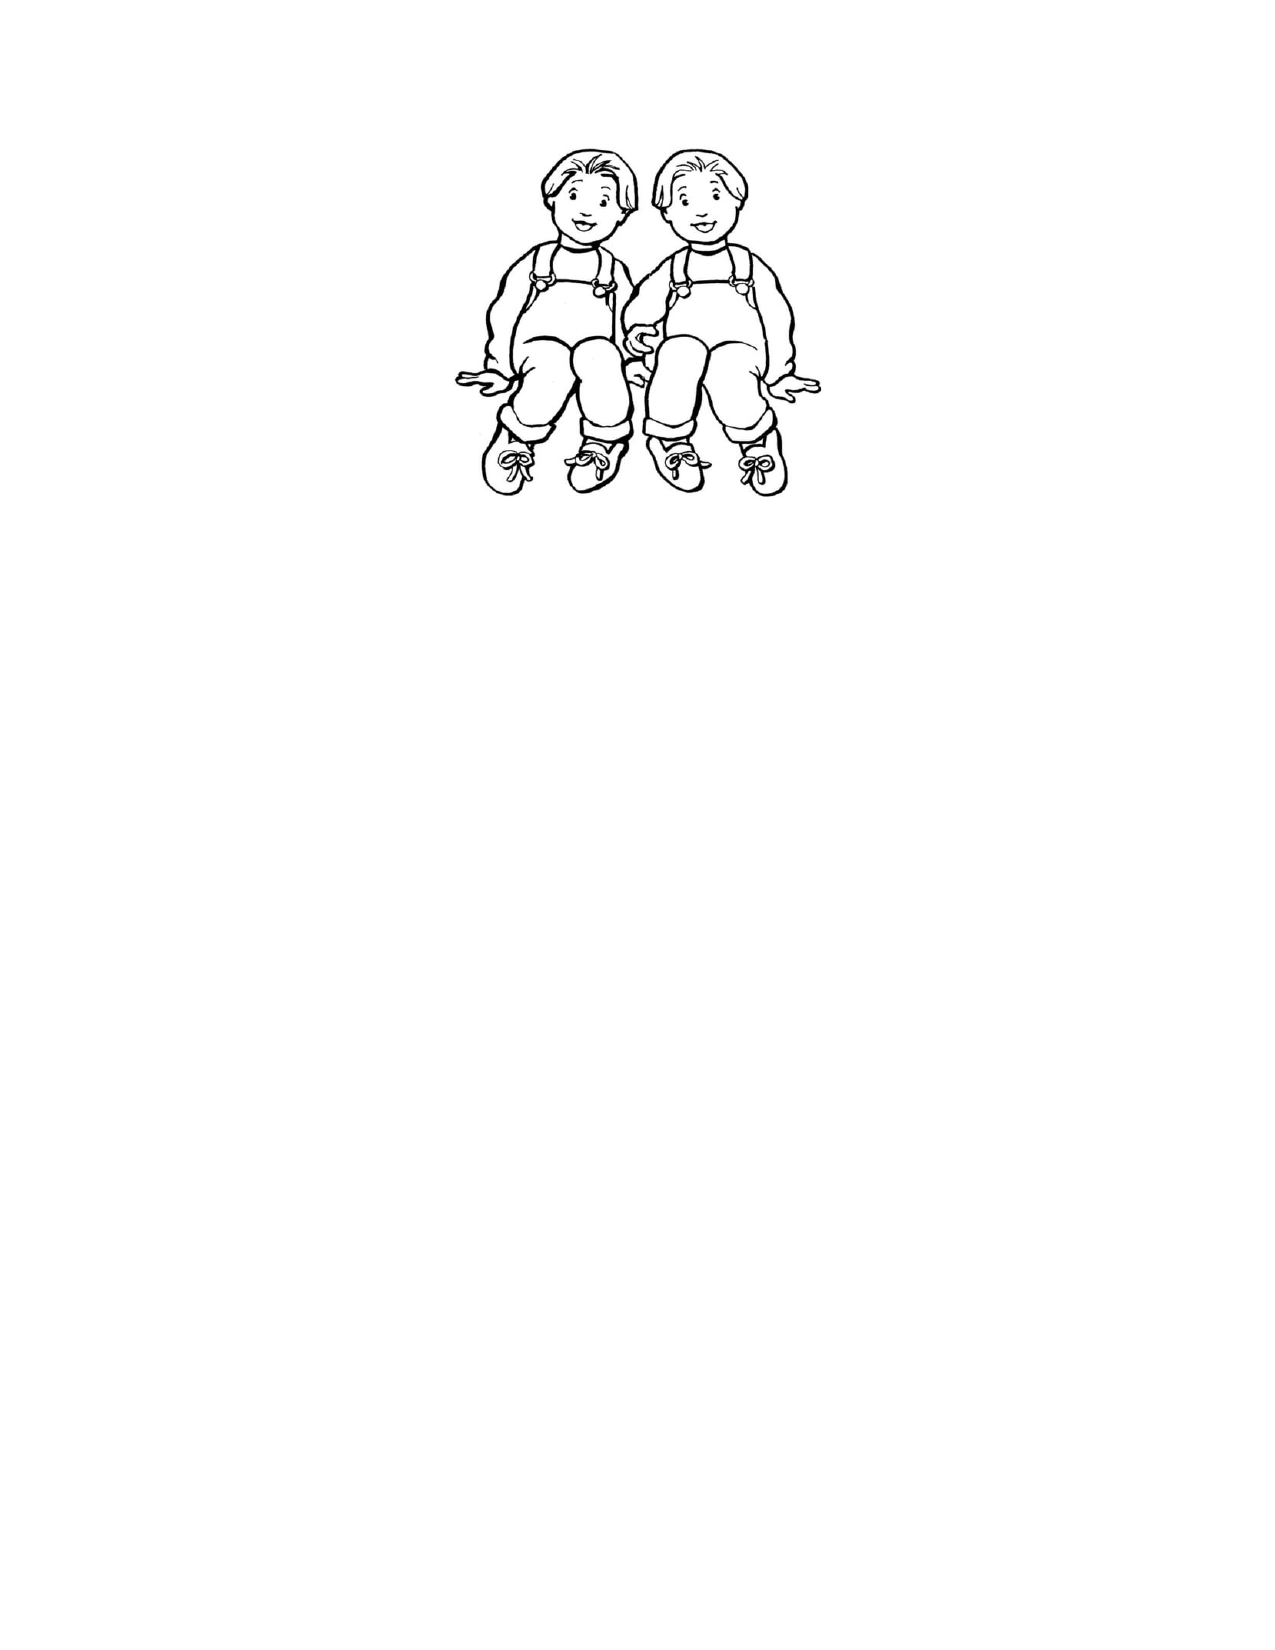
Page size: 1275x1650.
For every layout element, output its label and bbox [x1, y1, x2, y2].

picture [453, 147, 822, 497]
